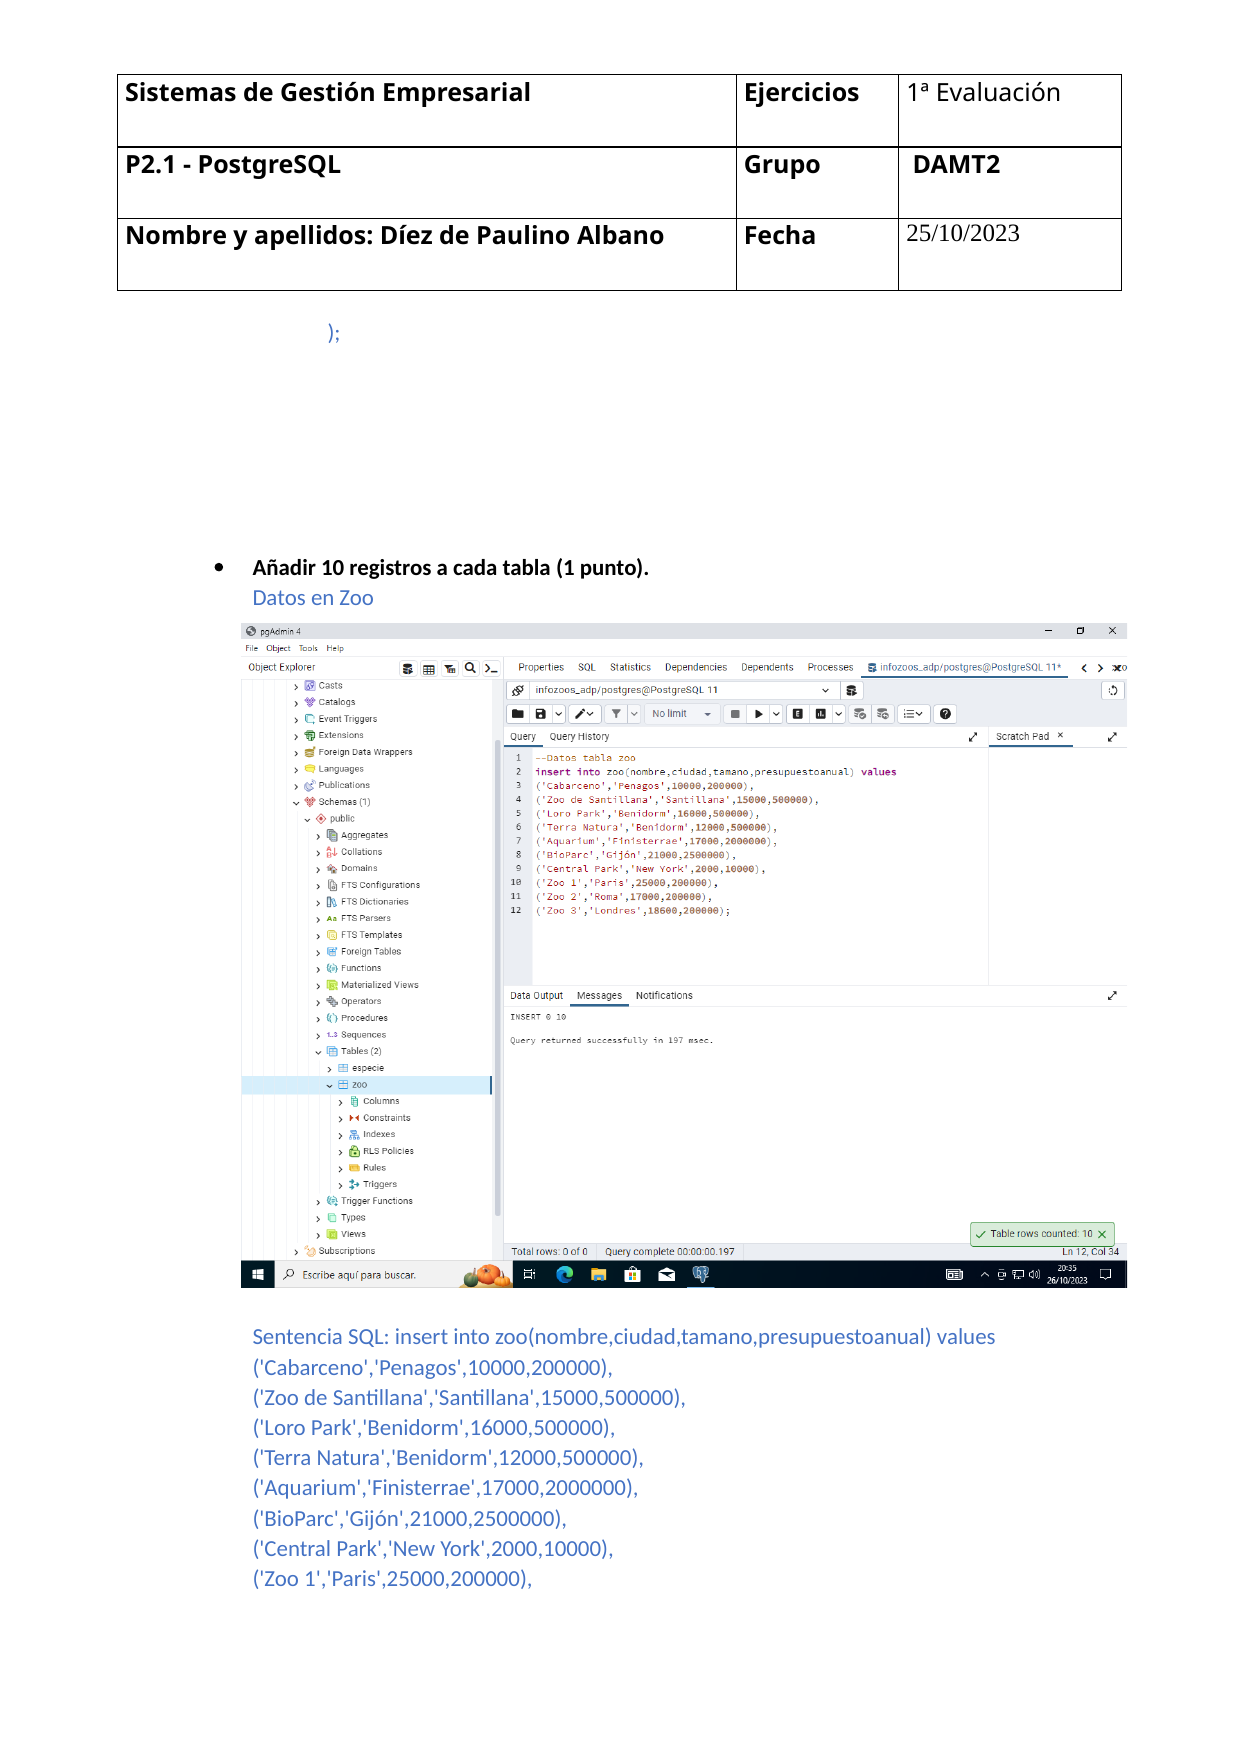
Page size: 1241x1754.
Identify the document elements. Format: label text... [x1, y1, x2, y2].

list Datos en Zoo [252, 583, 1063, 611]
list ('BioParc','Gijón',21000,2500000), [252, 1504, 1063, 1532]
list ('Aquarium','Finisterrae',17000,2000000), [252, 1473, 1063, 1502]
list Añadir 10 registros a cada tabla (1 punto). [215, 553, 1063, 581]
list ('Central Park','New York',2000,10000), [252, 1534, 1063, 1562]
list Sentencia SQL: insert into zoo(nombre,ciudad,tamano,presupuestoanual) values [252, 1322, 1063, 1351]
picture [241, 623, 1128, 1288]
list ('Cabarceno','Penagos',10000,200000), [252, 1353, 1063, 1381]
list ); [327, 318, 1063, 347]
list ('Terra Natura','Benidorm',12000,500000), [252, 1443, 1063, 1471]
list ('Loro Park','Benidorm',16000,500000), [252, 1413, 1063, 1441]
list ('Zoo 1','Paris',25000,200000), [252, 1564, 1063, 1592]
list ('Zoo de Santillana','Santillana',15000,500000), [252, 1383, 1063, 1411]
